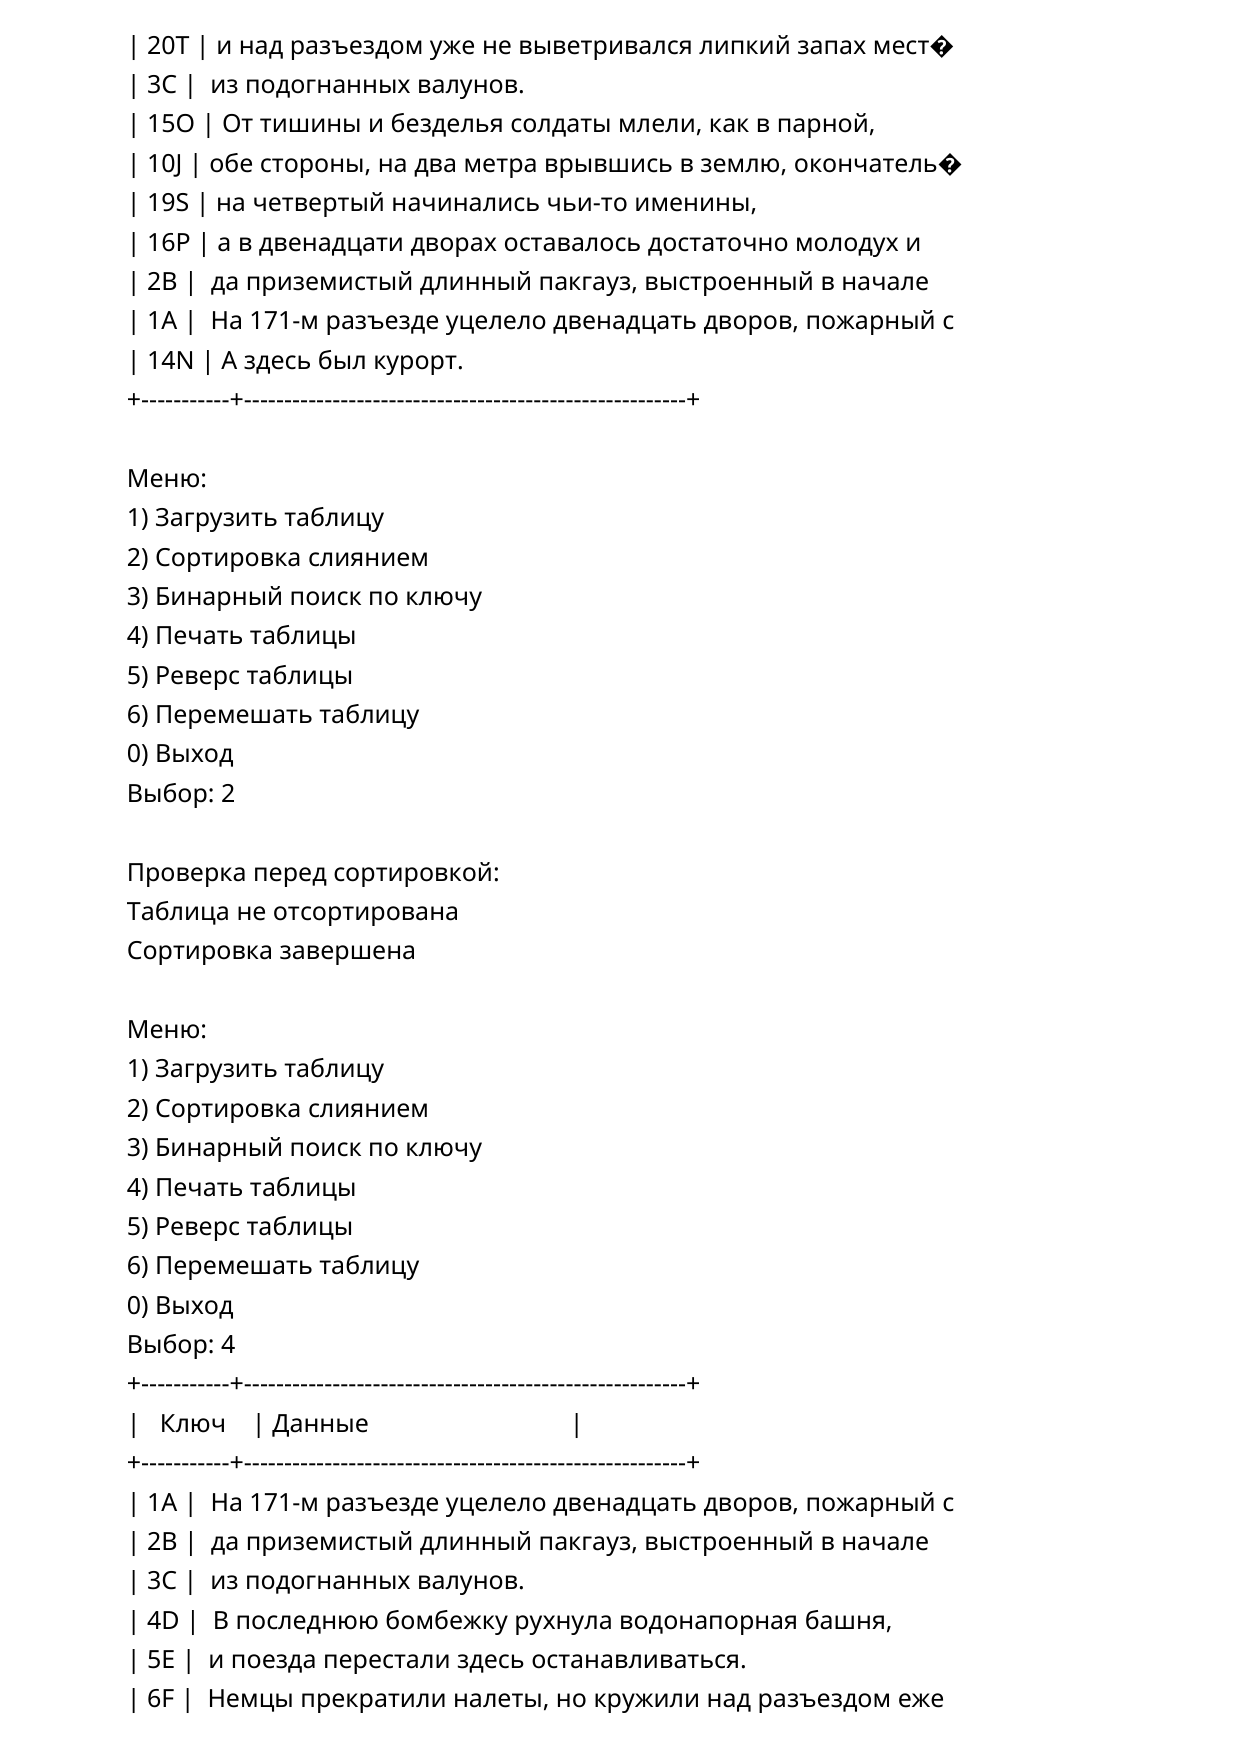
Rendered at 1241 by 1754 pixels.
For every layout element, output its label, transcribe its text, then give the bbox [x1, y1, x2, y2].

text | 2B | да приземистый длинный пакгауз, выстроенный в начале [127, 266, 1163, 296]
text | 14N | А здесь был курорт. [127, 344, 1163, 375]
text | 6F | Немцы прекратили налеты, но кружили над разъездом еже [127, 1683, 1163, 1714]
text 5) Реверс таблицы [127, 1211, 1163, 1241]
text +-----------+-------------------------------------------------------+ [127, 384, 1163, 414]
text 1) Загрузить таблицу [127, 502, 1163, 533]
text Меню: [127, 1014, 1163, 1044]
text 0) Выход [127, 738, 1163, 769]
text | 3C | из подогнанных валунов. [127, 1565, 1163, 1596]
text | Ключ | Данные | [127, 1408, 1163, 1438]
text +-----------+-------------------------------------------------------+ [127, 1368, 1163, 1399]
text 4) Печать таблицы [127, 620, 1163, 651]
text 2) Сортировка слиянием [127, 1093, 1163, 1123]
text 6) Перемешать таблицу [127, 699, 1163, 729]
text Таблица не отсортирована [127, 896, 1163, 926]
text Сортировка завершена [127, 935, 1163, 966]
text 6) Перемешать таблицу [127, 1250, 1163, 1281]
text | 15O | От тишины и безделья солдаты млели, как в парной, [127, 108, 1163, 139]
text | 19S | на четвертый начинались чьи-то именины, [127, 187, 1163, 218]
text 3) Бинарный поиск по ключу [127, 1132, 1163, 1163]
text | 2B | да приземистый длинный пакгауз, выстроенный в начале [127, 1526, 1163, 1556]
text | 10J | обе стороны, на два метра врывшись в землю, окончатель� [127, 148, 1163, 178]
text | 5E | и поезда перестали здесь останавливаться. [127, 1644, 1163, 1674]
text 3) Бинарный поиск по ключу [127, 581, 1163, 611]
text +-----------+-------------------------------------------------------+ [127, 1447, 1163, 1478]
text | 1A | На 171-м разъезде уцелело двенадцать дворов, пожарный с [127, 1486, 1163, 1517]
text | 4D | В последнюю бомбежку рухнула водонапорная башня, [127, 1604, 1163, 1635]
text 4) Печать таблицы [127, 1171, 1163, 1202]
text Выбор: 2 [127, 778, 1163, 808]
text Меню: [127, 463, 1163, 493]
text | 1A | На 171-м разъезде уцелело двенадцать дворов, пожарный с [127, 305, 1163, 336]
text | 16P | а в двенадцати дворах оставалось достаточно молодух и [127, 226, 1163, 257]
text 5) Реверс таблицы [127, 659, 1163, 690]
text 0) Выход [127, 1289, 1163, 1320]
text 1) Загрузить таблицу [127, 1053, 1163, 1084]
text | 3C | из подогнанных валунов. [127, 69, 1163, 99]
text 2) Сортировка слиянием [127, 541, 1163, 572]
text Выбор: 4 [127, 1329, 1163, 1359]
text | 20T | и над разъездом уже не выветривался липкий запах мест� [127, 29, 1163, 60]
text Проверка перед сортировкой: [127, 856, 1163, 887]
